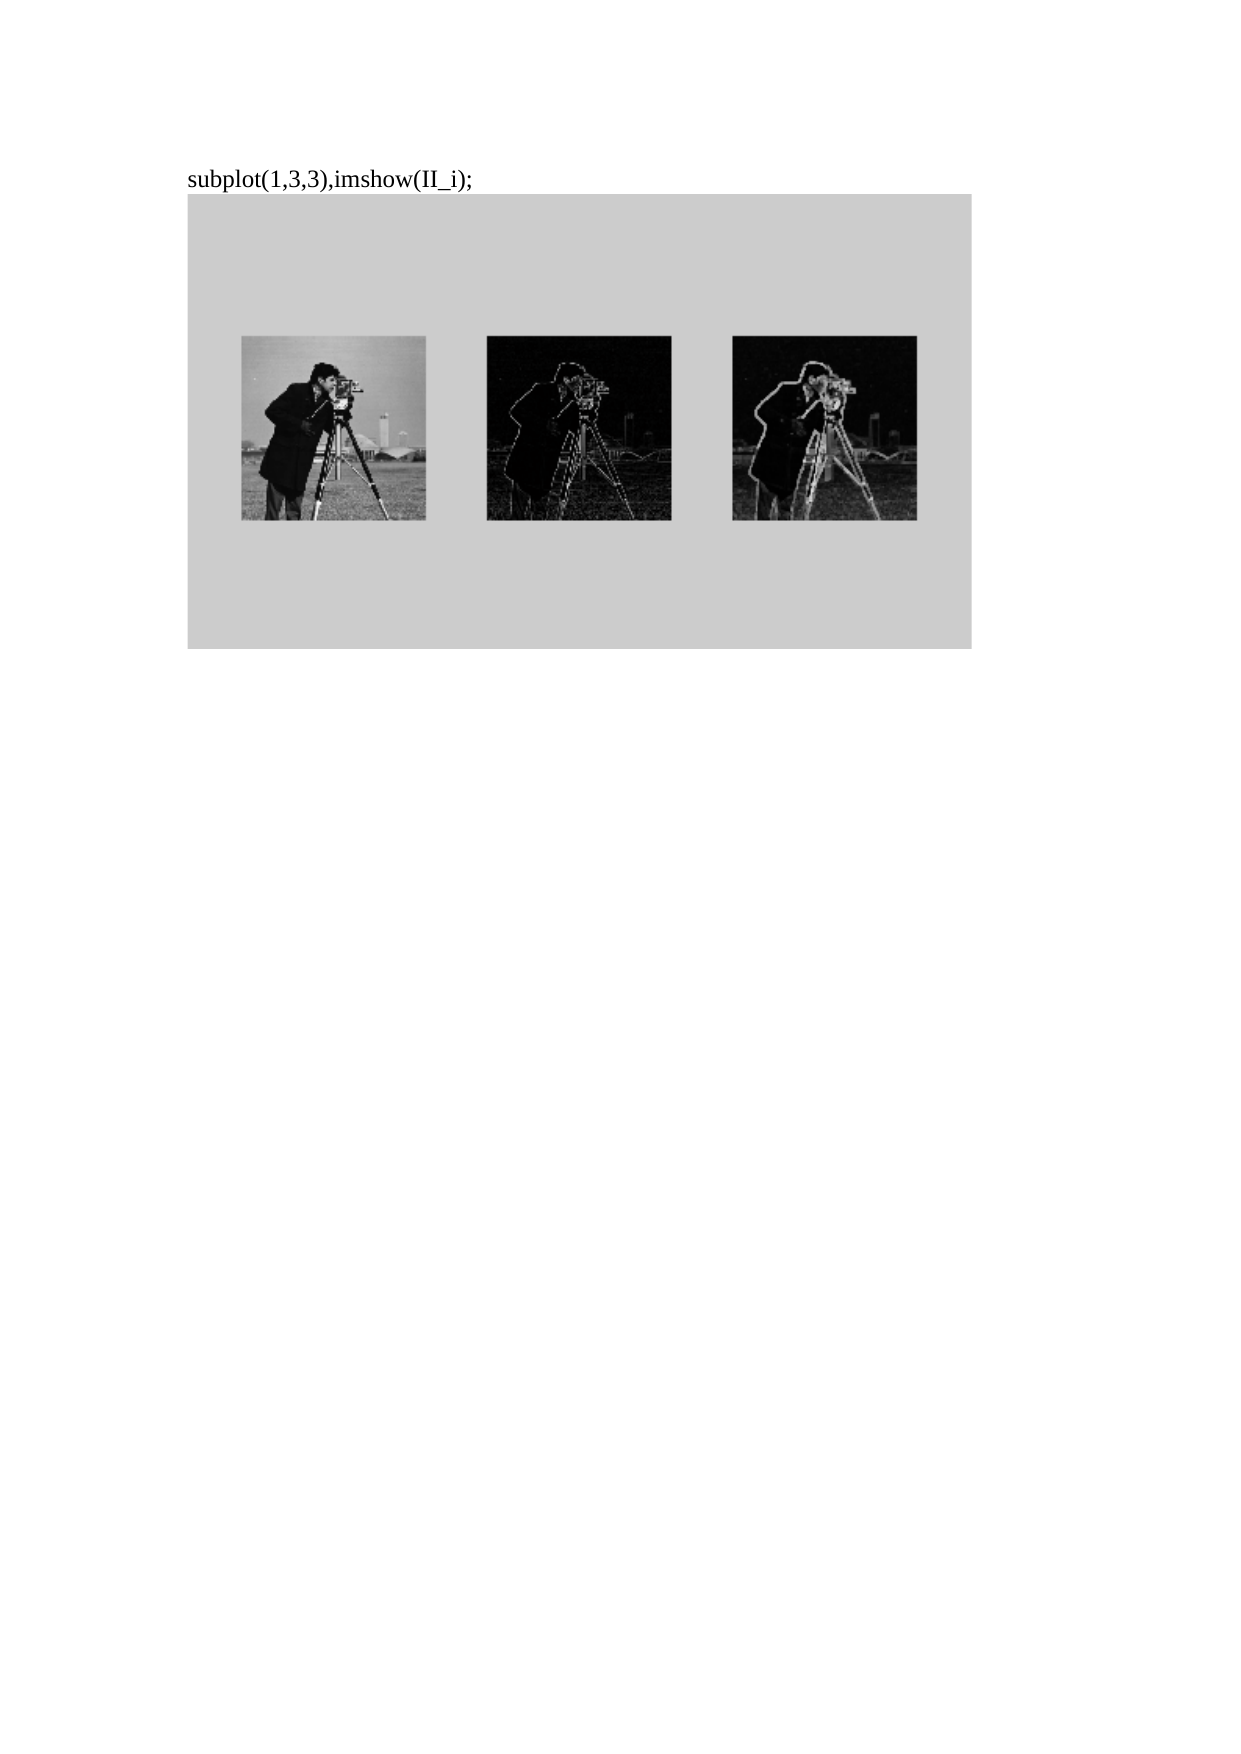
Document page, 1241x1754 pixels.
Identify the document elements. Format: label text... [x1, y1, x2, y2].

picture [187, 194, 972, 649]
